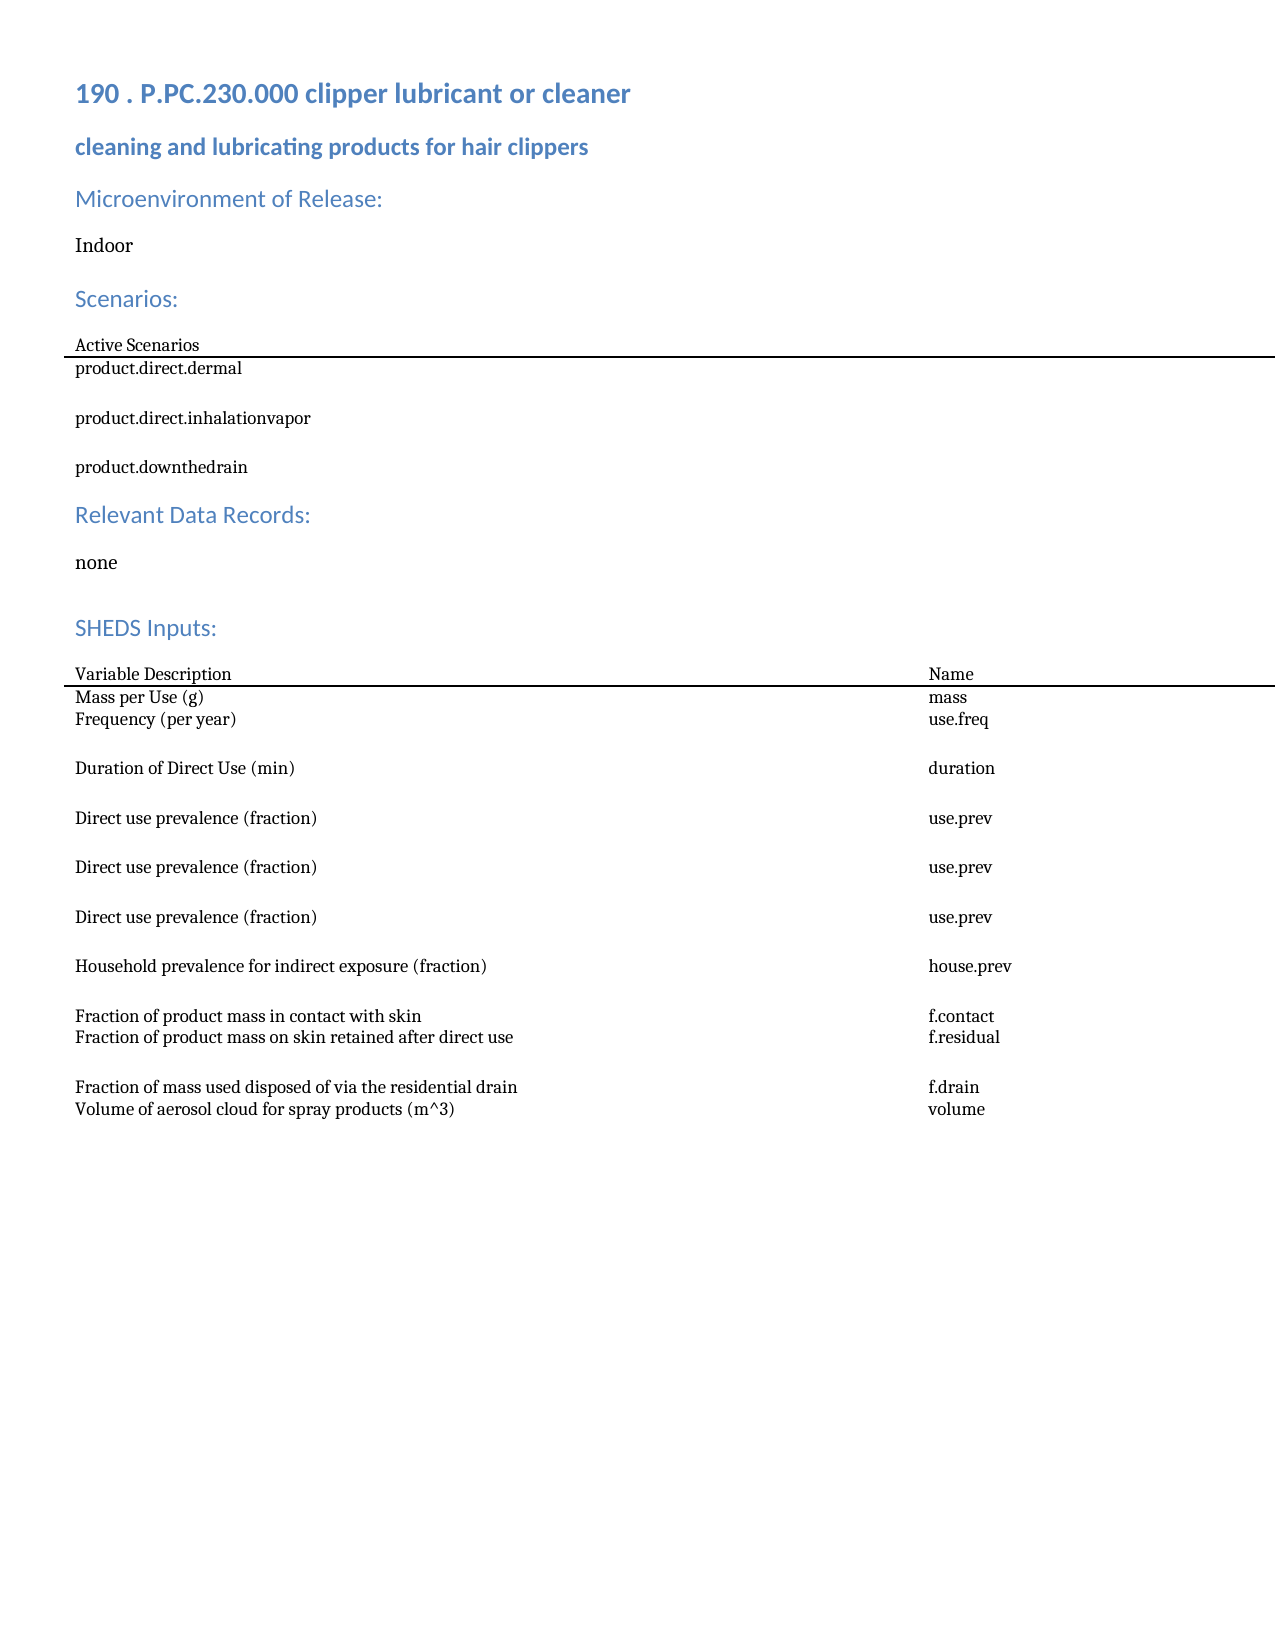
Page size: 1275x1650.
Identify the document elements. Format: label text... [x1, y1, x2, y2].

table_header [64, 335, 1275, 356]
subtitle 190 . P.PC.230.000 clipper lubricant or cleaner [75, 75, 1200, 111]
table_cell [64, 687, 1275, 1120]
subtitle SHEDS Inputs: [75, 612, 1200, 642]
text Indoor [75, 234, 1200, 258]
subtitle Scenarios: [75, 283, 1200, 314]
subtitle Microenvironment of Release: [75, 183, 1200, 213]
subtitle cleaning and lubricating products for hair clippers [75, 131, 1200, 162]
subtitle Relevant Data Records: [75, 499, 1200, 530]
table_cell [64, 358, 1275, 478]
text none [75, 551, 1200, 574]
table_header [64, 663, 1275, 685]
